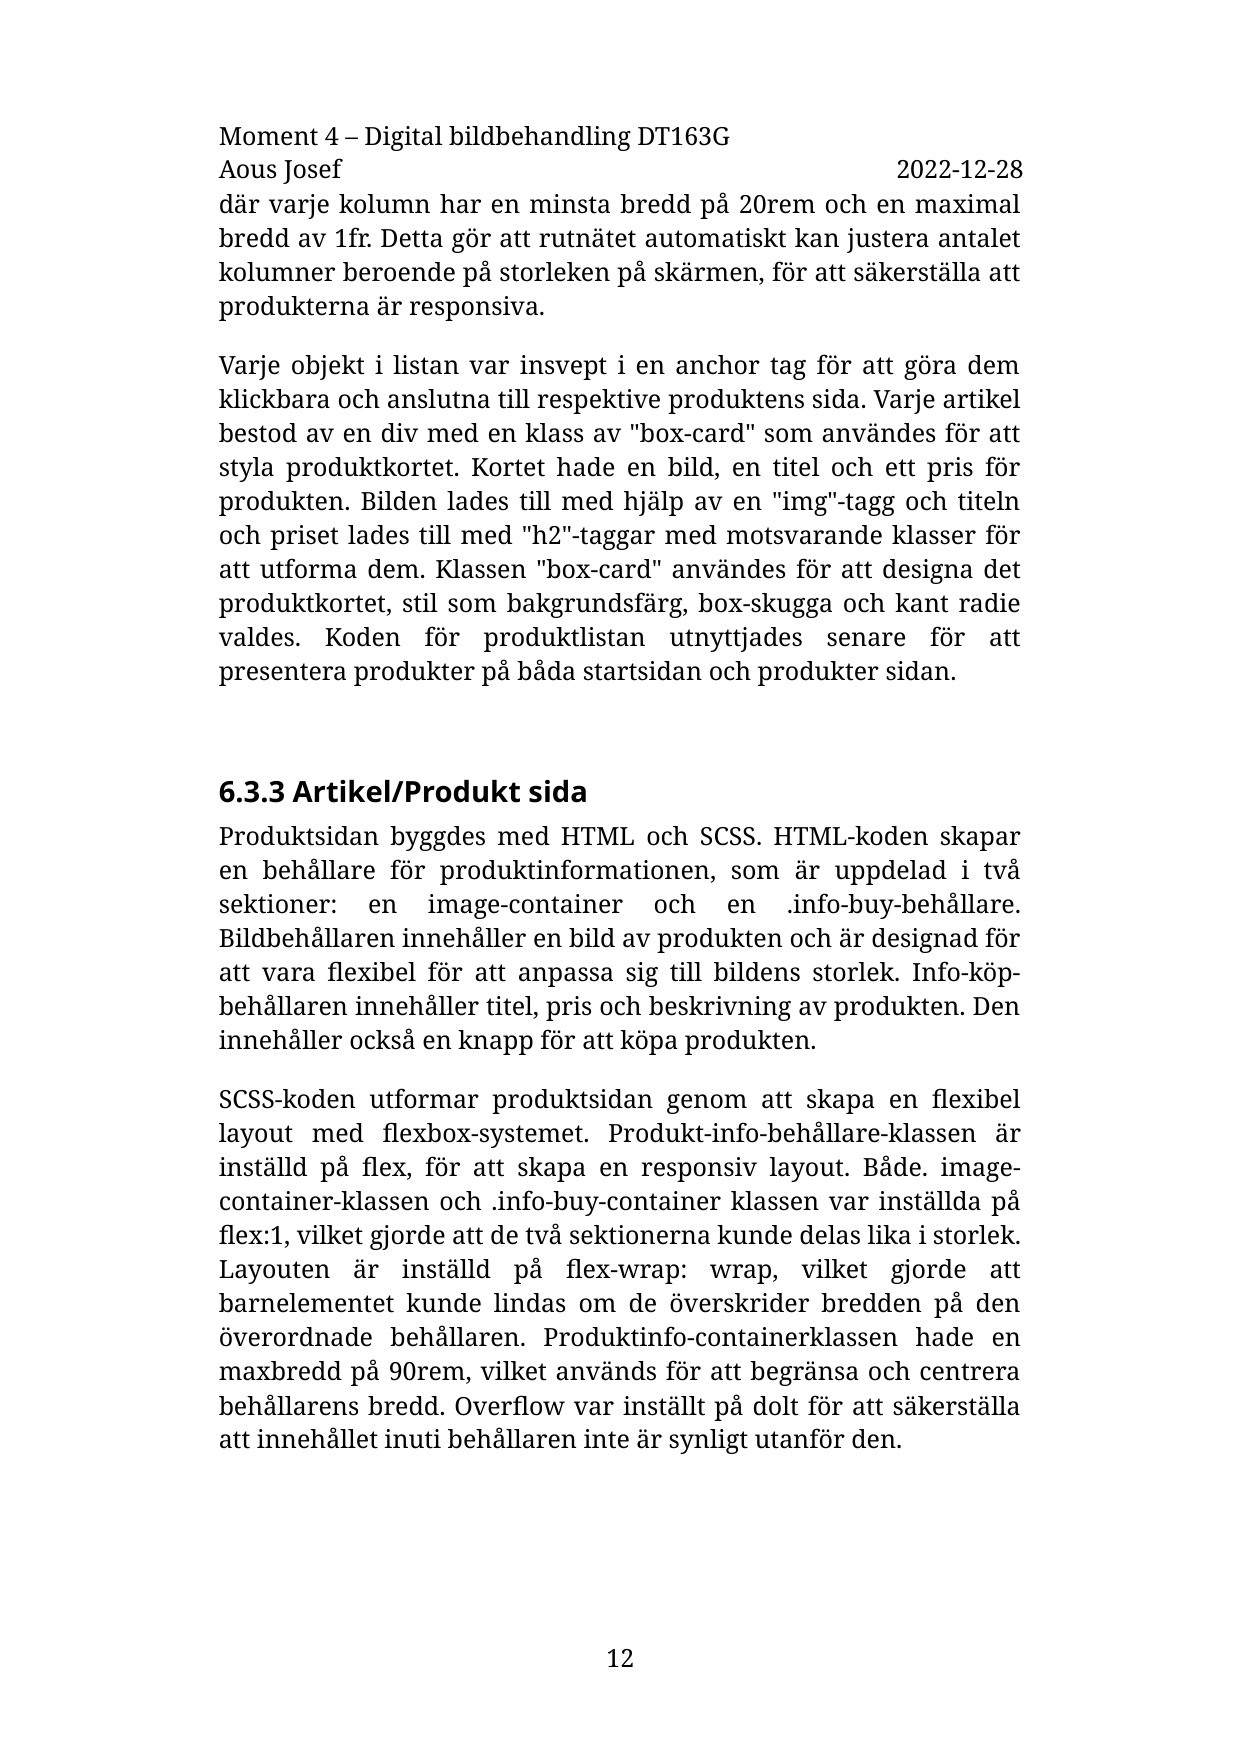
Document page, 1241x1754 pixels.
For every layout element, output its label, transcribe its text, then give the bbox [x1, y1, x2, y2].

text SCSS-koden utformar produktsidan genom att skapa en flexibel layout med flexbox-systemet. Produkt-info-behållare-klassen är inställd på flex, för att skapa en responsiv layout. Både. image-container-klassen och .info-buy-container klassen var inställda på flex:1, vilket gjorde att de två sektionerna kunde delas lika i storlek. Layouten är inställd på flex-wrap: wrap, vilket gjorde att barnelementet kunde lindas om de överskrider bredden på den överordnade behållaren. Produktinfo-containerklassen hade en maxbredd på 90rem, vilket används för att begränsa och centrera behållarens bredd. Overflow var inställt på dolt för att säkerställa att innehållet inuti behållaren inte är synligt utanför den. [218, 1082, 1022, 1456]
text Produktsidan byggdes med HTML och SCSS. HTML-koden skapar en behållare för produktinformationen, som är uppdelad i två sektioner: en image-container och en .info-buy-behållare. Bildbehållaren innehåller en bild av produkten och är designad för att vara flexibel för att anpassa sig till bildens storlek. Info-köp-behållaren innehåller titel, pris och beskrivning av produkten. Den innehåller också en knapp för att köpa produkten. [218, 818, 1022, 1057]
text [218, 186, 1022, 322]
text Varje objekt i listan var insvept i en anchor tag för att göra dem klickbara och anslutna till respektive produktens sida. Varje artikel bestod av en div med en klass av "box-card" som användes för att styla produktkortet. Kortet hade en bild, en titel och ett pris för produkten. Bilden lades till med hjälp av en "img"-tagg och titeln och priset lades till med "h2"-taggar med motsvarande klasser för att utforma dem. Klassen "box-card" användes för att designa det produktkortet, stil som bakgrundsfärg, box-skugga och kant radie valdes. Koden för produktlistan utnyttjades senare för att presentera produkter på båda startsidan och produkter sidan. [218, 347, 1022, 688]
subtitle Artikel/Produkt sida [218, 772, 1022, 811]
